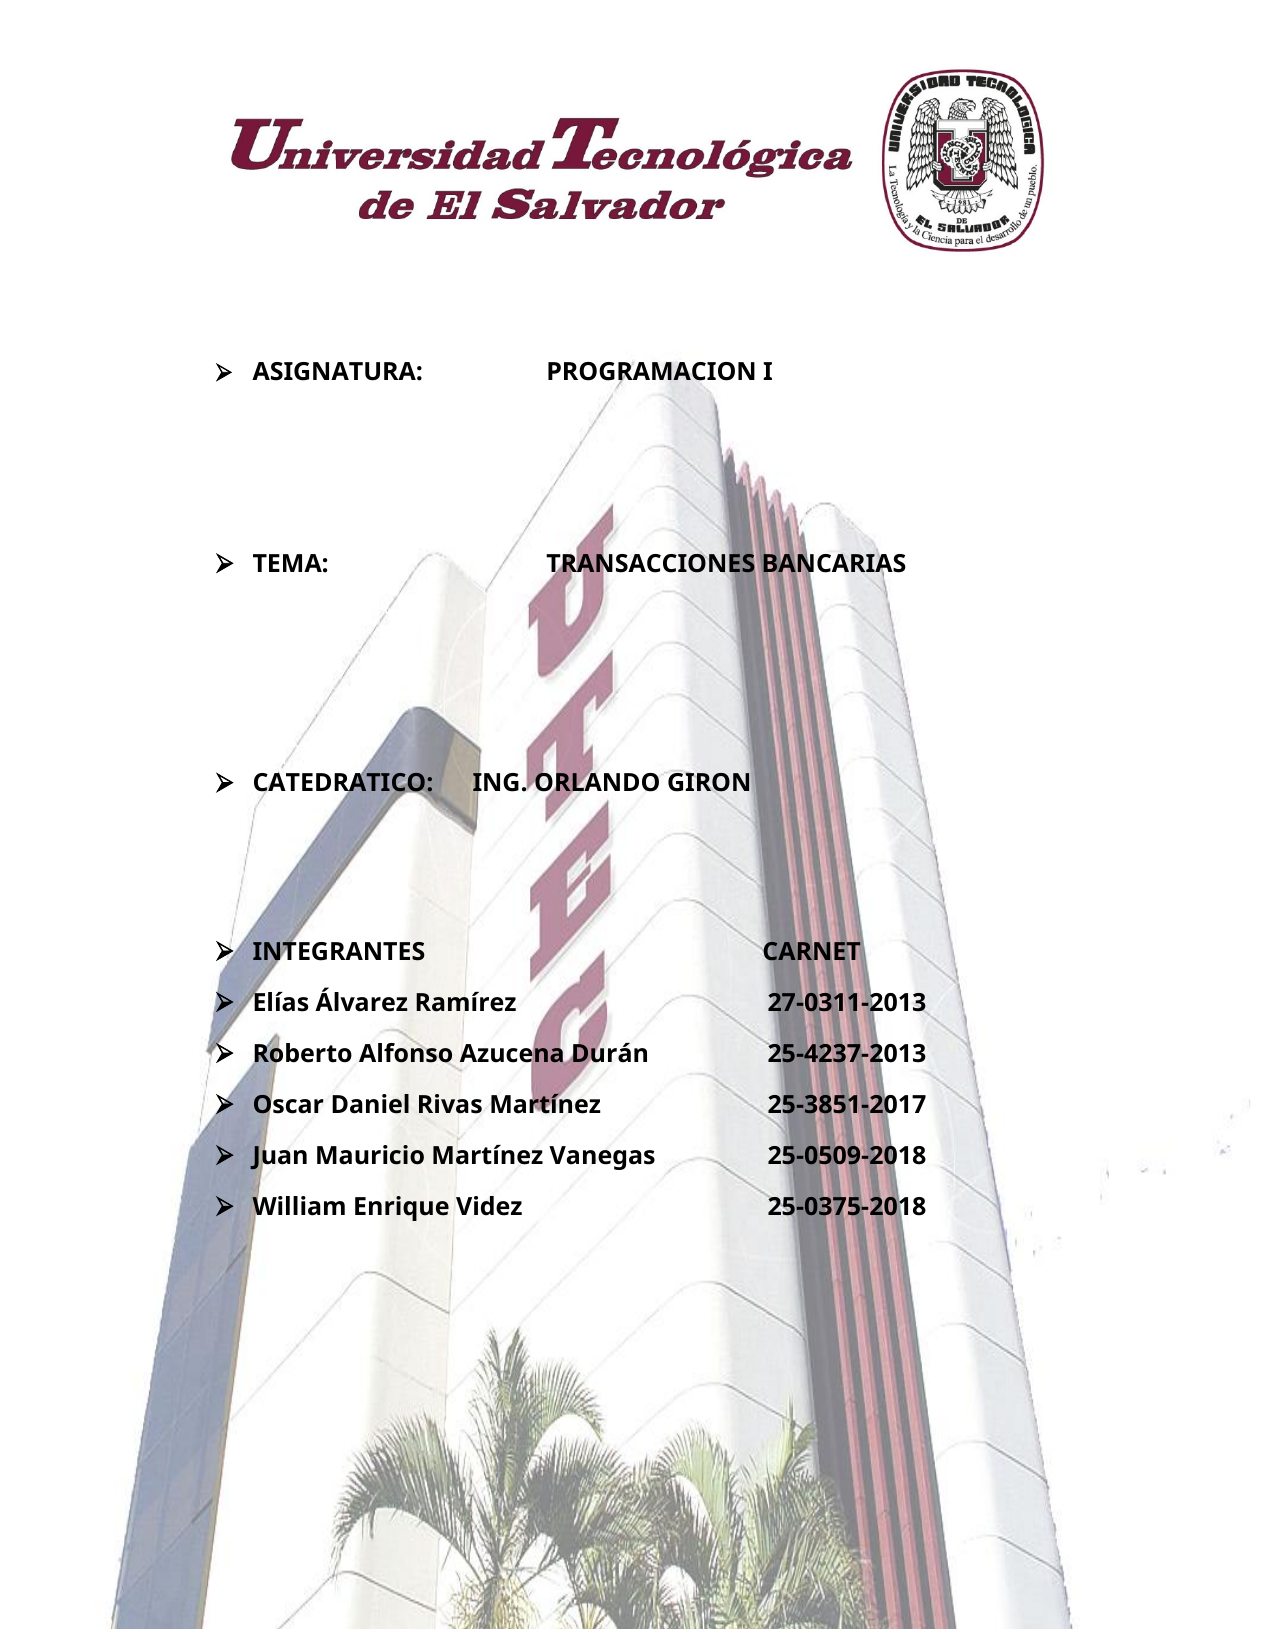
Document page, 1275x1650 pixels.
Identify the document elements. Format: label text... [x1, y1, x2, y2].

list TEMA: TRANSACCIONES BANCARIAS [215, 546, 1098, 579]
list INTEGRANTES CARNET [215, 933, 1098, 967]
list Juan Mauricio Martínez Vanegas 25-0509-2018 [215, 1137, 1098, 1171]
list ASIGNATURA: PROGRAMACION I [215, 354, 1098, 388]
list Roberto Alfonso Azucena Durán 25-4237-2013 [215, 1035, 1098, 1069]
list Elías Álvarez Ramírez 27-0311-2013 [215, 984, 1098, 1018]
list CATEDRATICO: ING. ORLANDO GIRON [215, 765, 1098, 799]
list William Enrique Videz 25-0375-2018 [215, 1188, 1098, 1222]
list Oscar Daniel Rivas Martínez 25-3851-2017 [215, 1086, 1098, 1120]
picture [39, 59, 1250, 1629]
